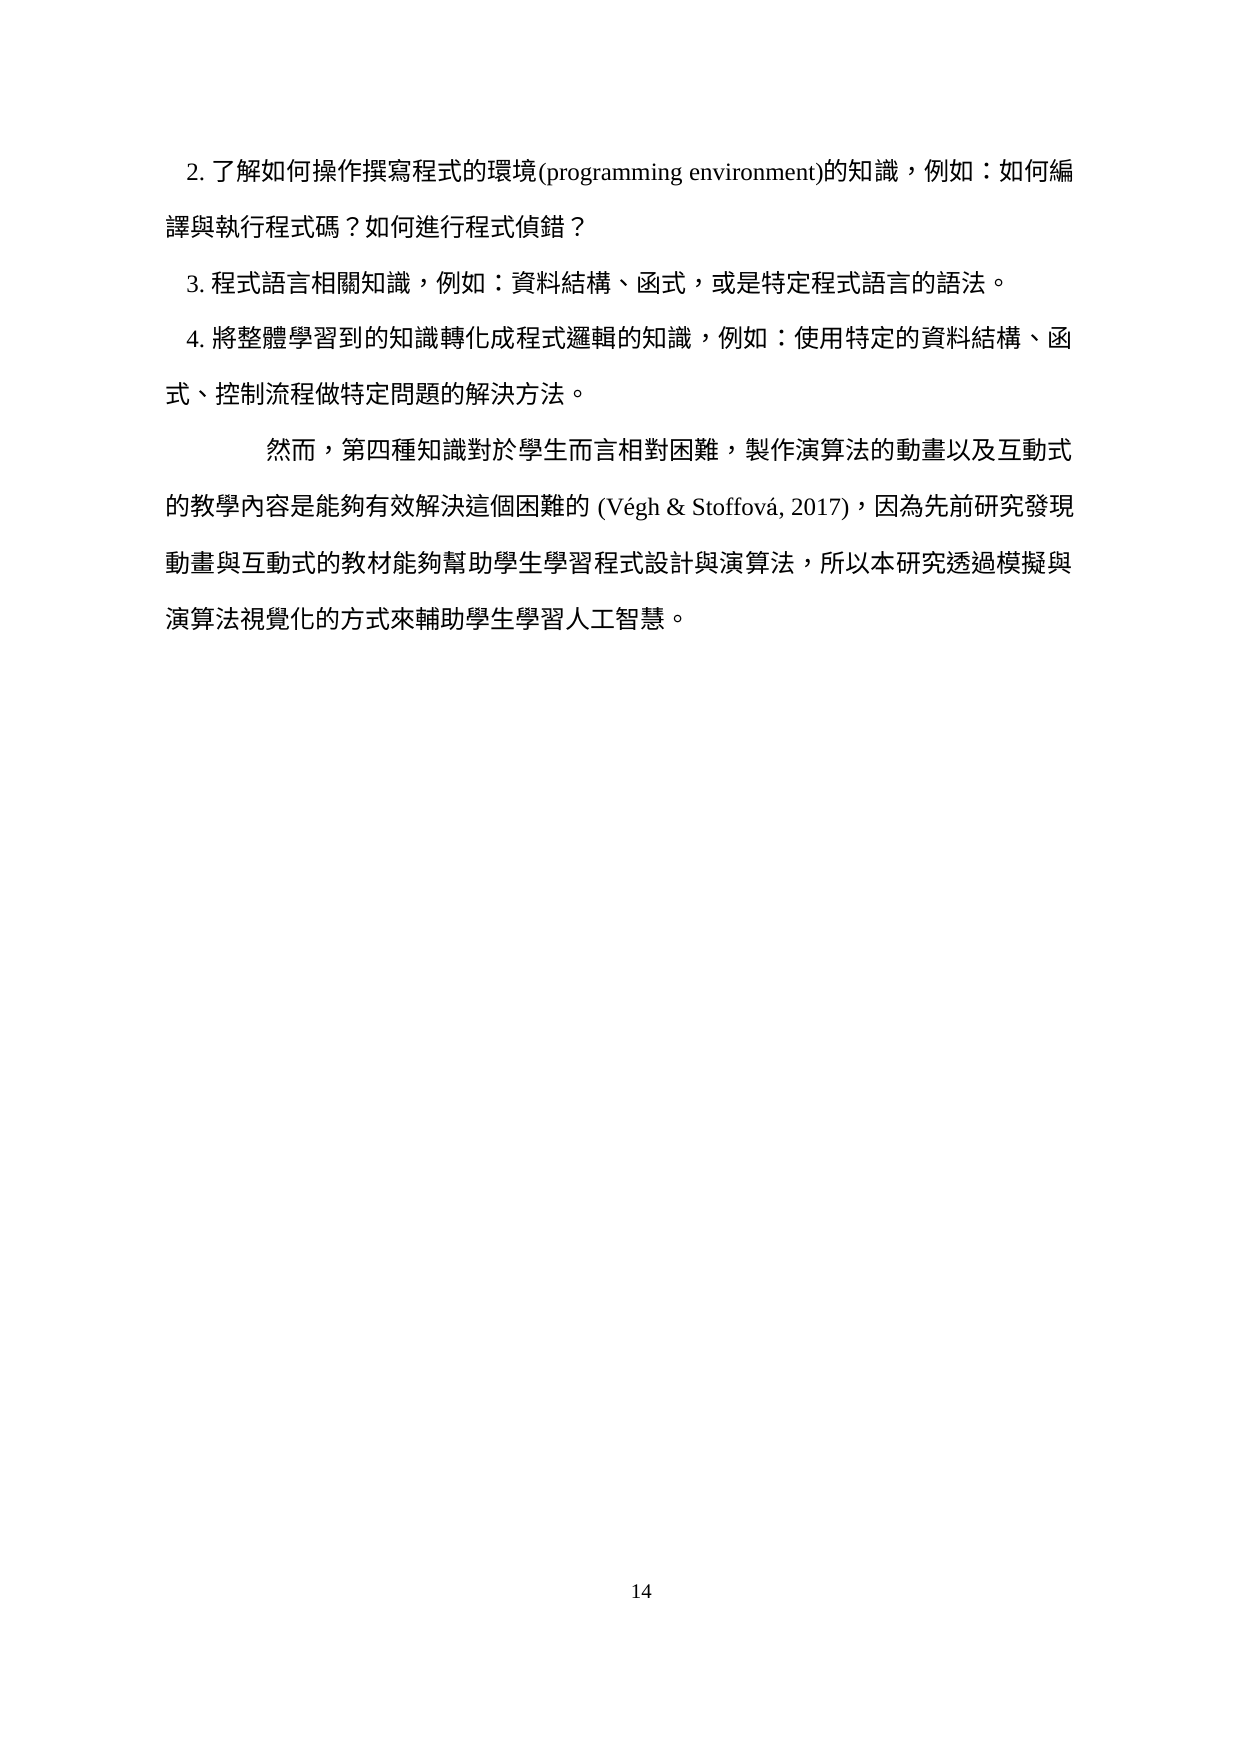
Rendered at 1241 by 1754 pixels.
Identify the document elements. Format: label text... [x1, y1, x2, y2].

text 2. 了解如何操作撰寫程式的環境(programming environment)的知識，例如：如何編譯與執行程式碼？如何進行程式偵錯？ [165, 151, 1075, 244]
text 3. 程式語言相關知識，例如：資料結構、函式，或是特定程式語言的語法。 [165, 262, 1075, 300]
text 4. 將整體學習到的知識轉化成程式邏輯的知識，例如：使用特定的資料結構、函式、控制流程做特定問題的解決方法。 [165, 318, 1075, 412]
text 然而，第四種知識對於學生而言相對困難，製作演算法的動畫以及互動式的教學內容是能夠有效解決這個困難的 (Végh & Stoffová, 2017)，因為先前研究發現動畫與互動式的教材能夠幫助學生學習程式設計與演算法，所以本研究透過模擬與演算法視覺化的方式來輔助學生學習人工智慧。 [165, 430, 1075, 636]
